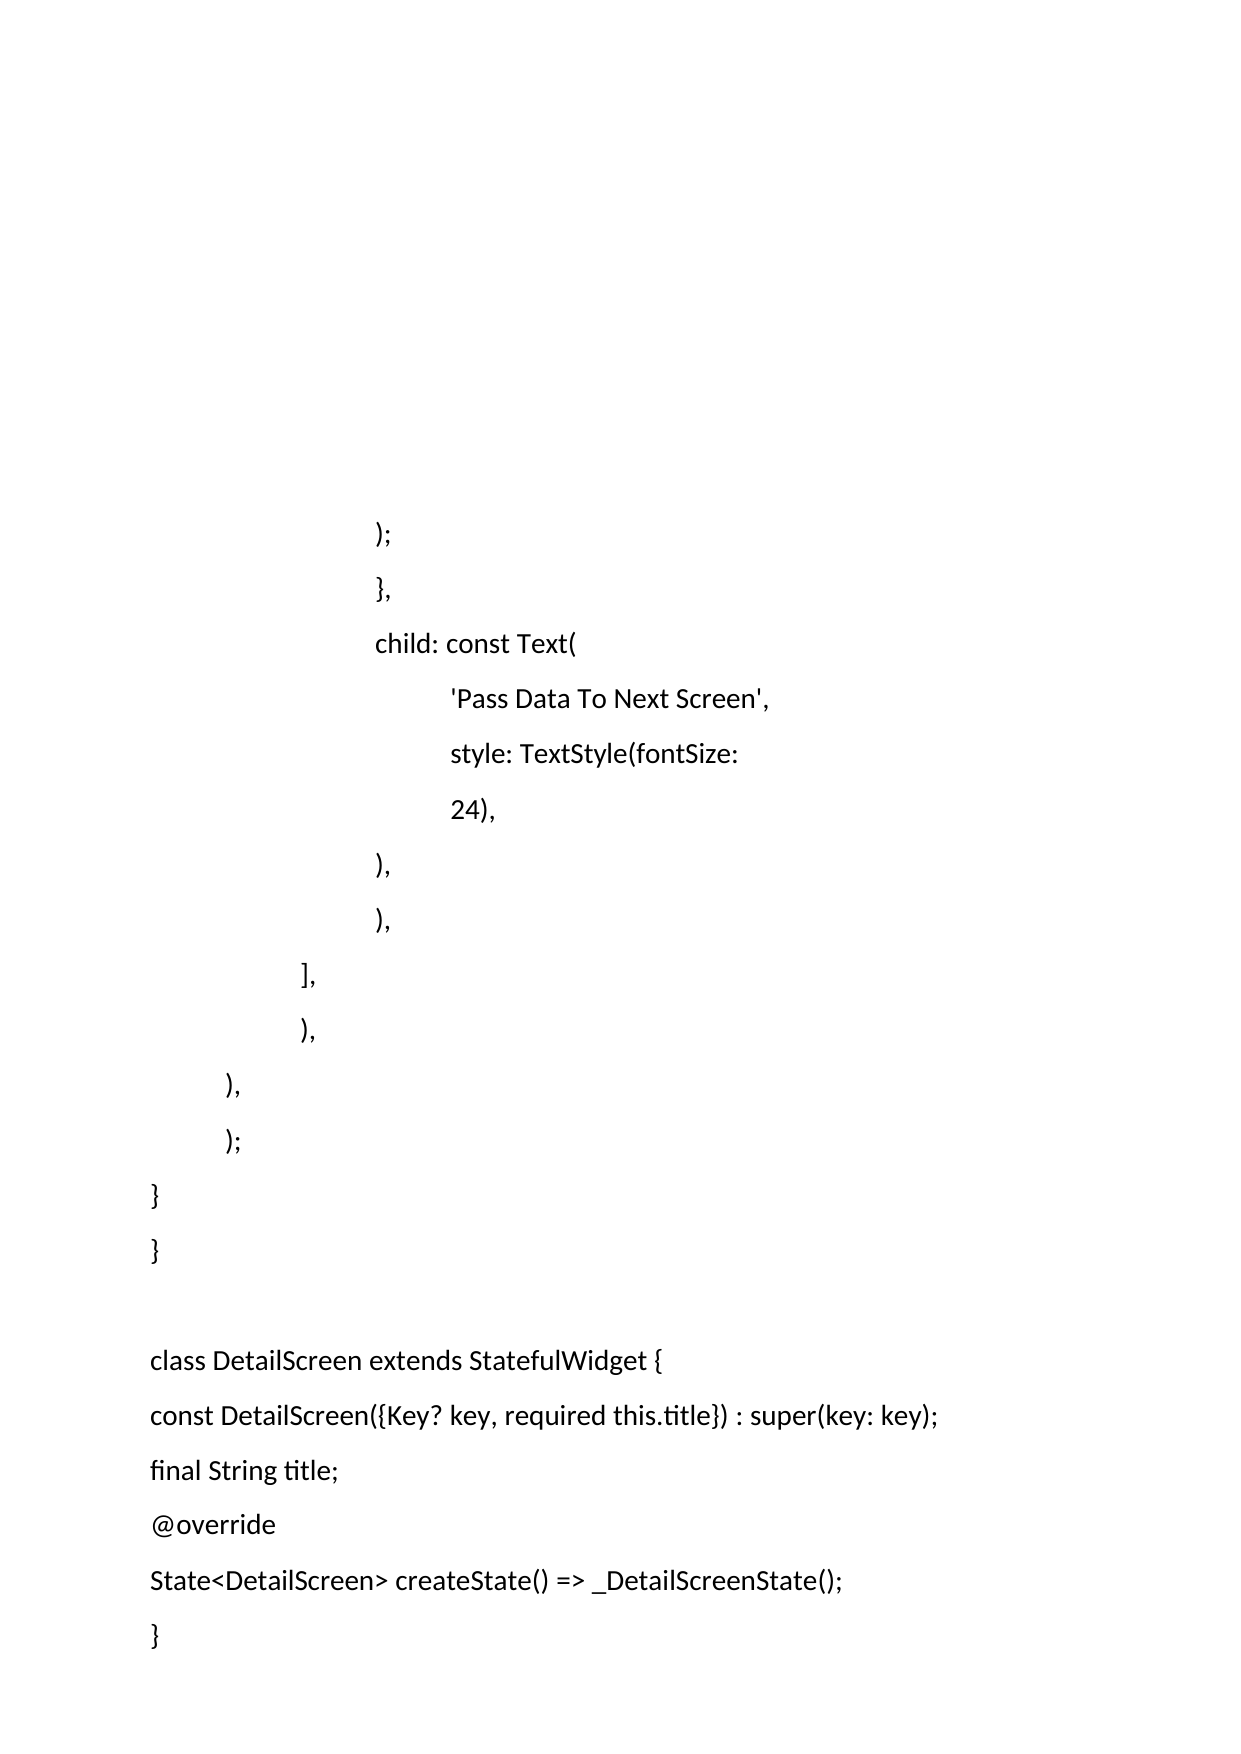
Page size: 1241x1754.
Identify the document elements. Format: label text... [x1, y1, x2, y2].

text @override [150, 1506, 1101, 1542]
text class DetailScreen extends StatefulWidget { [150, 1342, 1101, 1377]
text }, [375, 570, 1101, 606]
text ), [300, 1011, 1101, 1047]
text State<DetailScreen> createState() => _DetailScreenState(); [150, 1562, 1101, 1597]
text ), [375, 901, 1101, 937]
text } [150, 1232, 1101, 1267]
text ], [300, 956, 1101, 992]
text ); [375, 515, 1101, 551]
text } [150, 1617, 1101, 1652]
text const DetailScreen({Key? key, required this.title}) : super(key: key); final String title; [150, 1397, 978, 1487]
text child: const Text( [375, 625, 1101, 661]
text ), [375, 846, 1101, 882]
text ), [225, 1066, 1101, 1102]
text ); [225, 1122, 1101, 1157]
text 'Pass Data To Next Screen', style: TextStyle(fontSize: 24), [450, 680, 789, 826]
text } [150, 1177, 1101, 1212]
